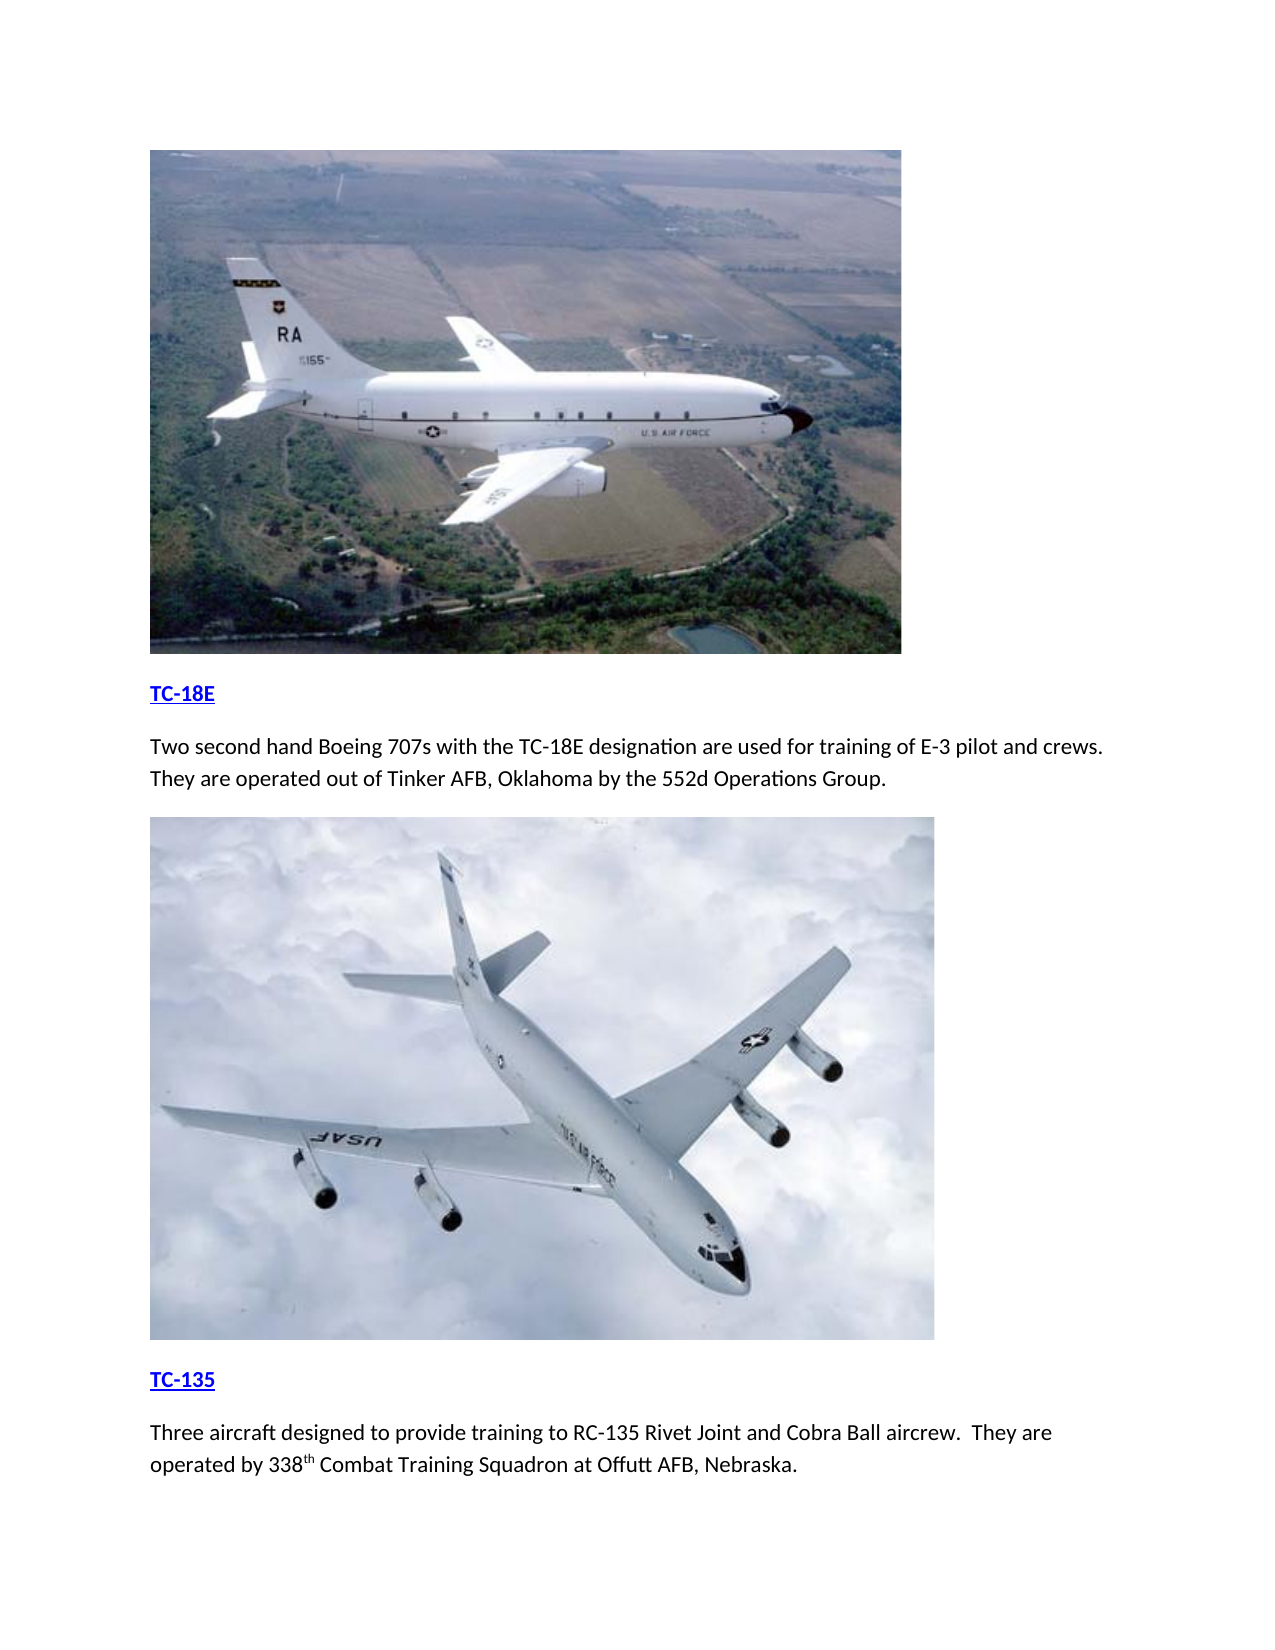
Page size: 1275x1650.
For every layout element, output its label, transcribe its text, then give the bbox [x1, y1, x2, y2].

text Three aircraft designed to provide training to RC-135 Rivet Joint and Cobra Ball aircrew. They are operated by 338th Combat Training Squadron at Offutt AFB, Nebraska. [150, 1418, 1125, 1478]
text TC-135 [150, 1365, 1125, 1393]
text Two second hand Boeing 707s with the TC-18E designation are used for training of E-3 pilot and crews. They are operated out of Tinker AFB, Oklahoma by the 552d Operations Group. [150, 732, 1125, 792]
text TC-18E [150, 679, 1125, 707]
picture [150, 817, 935, 1340]
picture [150, 150, 902, 654]
